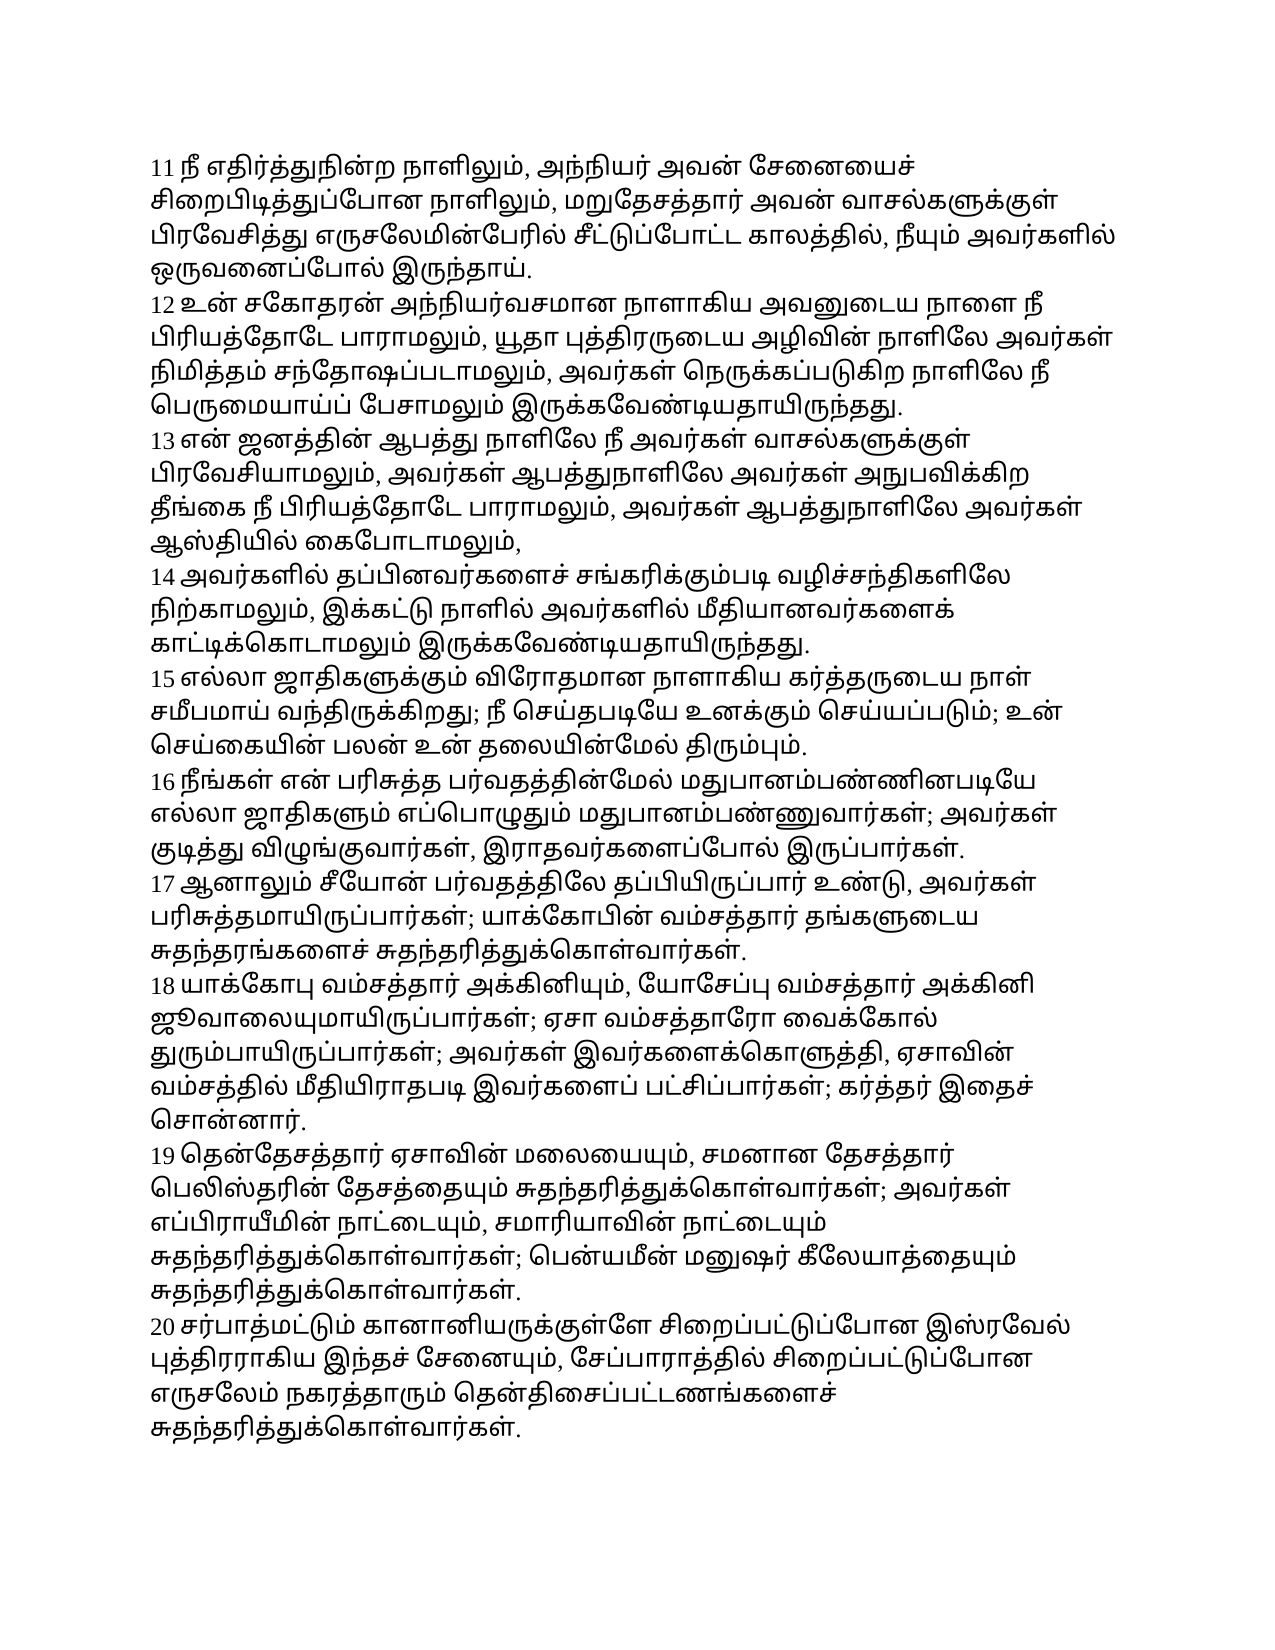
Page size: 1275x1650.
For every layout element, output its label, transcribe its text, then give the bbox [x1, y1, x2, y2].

text 15எல்லா ஜாதிகளுக்கும் விரோதமான நாளாகிய கர்த்தருடைய நாள் சமீபமாய் வந்திருக்கிறது; நீ செய்தபடியே உனக்கும் செய்யப்படும்; உன் செய்கையின் பலன் உன் தலையின்மேல் திரும்பும். [150, 661, 1125, 763]
text 20சர்பாத்மட்டும் கானானியருக்குள்ளே சிறைப்பட்டுப்போன இஸ்ரவேல் புத்திரராகிய இந்தச் சேனையும், சேப்பாராத்தில் சிறைப்பட்டுப்போன எருசலேம் நகரத்தாரும் தென்திசைப்பட்டணங்களைச் சுதந்தரித்துக்கொள்வார்கள். [150, 1308, 1125, 1444]
text 19தென்தேசத்தார் ஏசாவின் மலையையும், சமனான தேசத்தார் பெலிஸ்தரின் தேசத்தையும் சுதந்தரித்துக்கொள்வார்கள்; அவர்கள் எப்பிராயீமின் நாட்டையும், சமாரியாவின் நாட்டையும் சுதந்தரித்துக்கொள்வார்கள்; பென்யமீன் மனுஷர் கீலேயாத்தையும் சுதந்தரித்துக்கொள்வார்கள். [150, 1138, 1125, 1308]
text 14அவர்களில் தப்பினவர்களைச் சங்கரிக்கும்படி வழிச்சந்திகளிலே நிற்காமலும், இக்கட்டு நாளில் அவர்களில் மீதியானவர்களைக் காட்டிக்கொடாமலும் இருக்கவேண்டியதாயிருந்தது. [150, 559, 1125, 661]
text 18யாக்கோபு வம்சத்தார் அக்கினியும், யோசேப்பு வம்சத்தார் அக்கினி ஜூவாலையுமாயிருப்பார்கள்; ஏசா வம்சத்தாரோ வைக்கோல் துரும்பாயிருப்பார்கள்; அவர்கள் இவர்களைக்கொளுத்தி, ஏசாவின் வம்சத்தில் மீதியிராதபடி இவர்களைப் பட்சிப்பார்கள்; கர்த்தர் இதைச் சொன்னார். [150, 967, 1125, 1138]
text 17ஆனாலும் சீயோன் பர்வதத்திலே தப்பியிருப்பார் உண்டு, அவர்கள் பரிசுத்தமாயிருப்பார்கள்; யாக்கோபின் வம்சத்தார் தங்களுடைய சுதந்தரங்களைச் சுதந்தரித்துக்கொள்வார்கள். [150, 865, 1125, 967]
text 12உன் சகோதரன் அந்நியர்வசமான நாளாகிய அவனுடைய நாளை நீ பிரியத்தோடே பாராமலும், யூதா புத்திரருடைய அழிவின் நாளிலே அவர்கள் நிமித்தம் சந்தோஷப்படாமலும், அவர்கள் நெருக்கப்படுகிற நாளிலே நீ பெருமையாய்ப் பேசாமலும் இருக்கவேண்டியதாயிருந்தது. [150, 286, 1125, 422]
text 13என் ஜனத்தின் ஆபத்து நாளிலே நீ அவர்கள் வாசல்களுக்குள் பிரவேசியாமலும், அவர்கள் ஆபத்துநாளிலே அவர்கள் அநுபவிக்கிற தீங்கை நீ பிரியத்தோடே பாராமலும், அவர்கள் ஆபத்துநாளிலே அவர்கள் ஆஸ்தியில் கைபோடாமலும், [150, 422, 1125, 559]
text 11நீ எதிர்த்துநின்ற நாளிலும், அந்நியர் அவன் சேனையைச் சிறைபிடித்துப்போன நாளிலும், மறுதேசத்தார் அவன் வாசல்களுக்குள் பிரவேசித்து எருசலேமின்பேரில் சீட்டுப்போட்ட காலத்தில், நீயும் அவர்களில் ஒருவனைப்போல் இருந்தாய். [150, 150, 1125, 286]
text 16நீங்கள் என் பரிசுத்த பர்வதத்தின்மேல் மதுபானம்பண்ணினபடியே எல்லா ஜாதிகளும் எப்பொழுதும் மதுபானம்பண்ணுவார்கள்; அவர்கள் குடித்து விழுங்குவார்கள், இராதவர்களைப்போல் இருப்பார்கள். [150, 763, 1125, 865]
